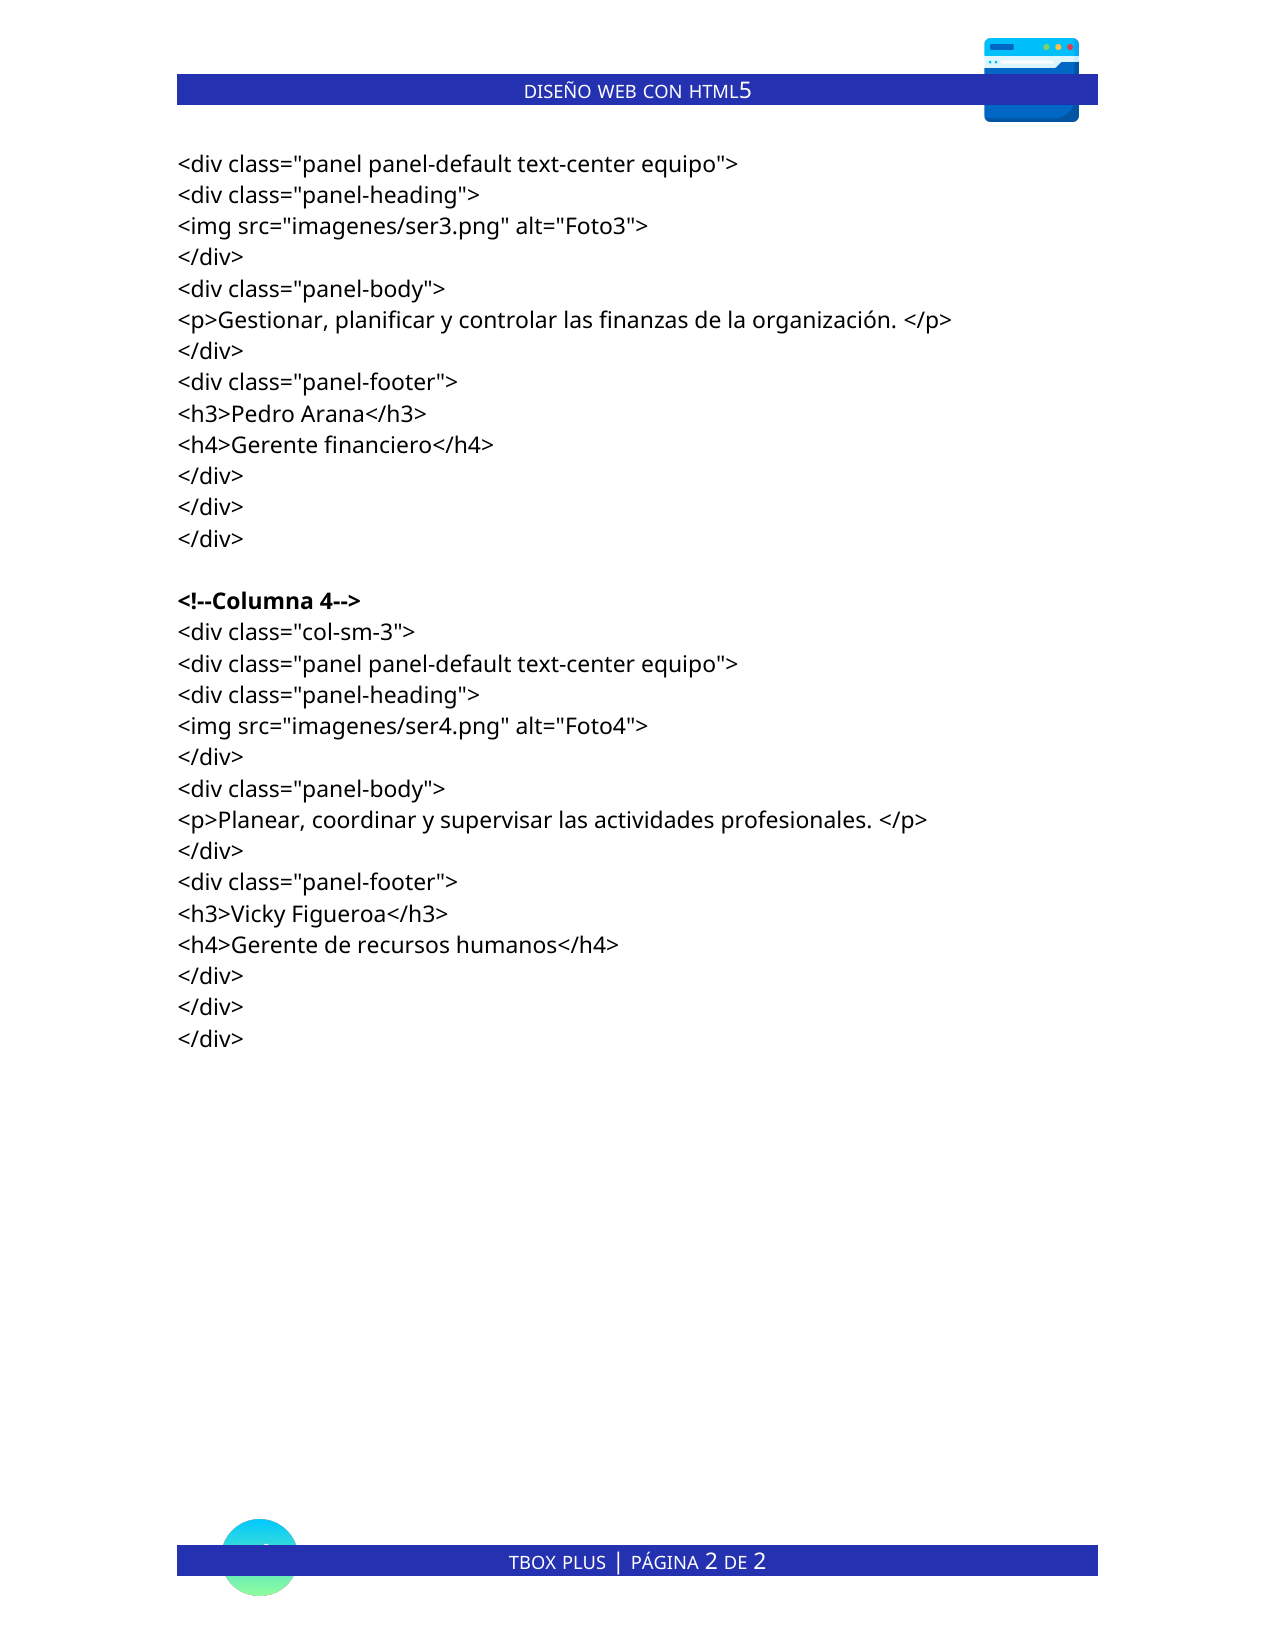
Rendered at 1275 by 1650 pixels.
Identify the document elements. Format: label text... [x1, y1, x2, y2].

text </div> [177, 1023, 1098, 1054]
text <div class="panel-footer"> [177, 366, 1098, 398]
text </div> [177, 335, 1098, 366]
text <img src="imagenes/ser3.png" alt="Foto3"> [177, 210, 1098, 241]
text </div> [177, 835, 1098, 866]
text </div> [177, 491, 1098, 523]
text <img src="imagenes/ser4.png" alt="Foto4"> [177, 710, 1098, 741]
text <div class="panel-body"> [177, 273, 1098, 304]
text </div> [177, 523, 1098, 554]
text </div> [177, 241, 1098, 273]
text <h4>Gerente de recursos humanos</h4> [177, 929, 1098, 960]
picture [212, 1576, 307, 1605]
text <!--Columna 4--> [177, 585, 1098, 616]
text </div> [177, 741, 1098, 773]
picture [991, 45, 1013, 49]
picture [984, 105, 1079, 128]
text <h3>Pedro Arana</h3> [177, 398, 1098, 429]
text <div class="panel-body"> [177, 773, 1098, 804]
text <div class="panel-heading"> [177, 679, 1098, 710]
picture [212, 1510, 307, 1545]
text <div class="panel-heading"> [177, 179, 1098, 210]
picture [984, 32, 1079, 40]
text </div> [177, 460, 1098, 491]
text <h3>Vicky Figueroa</h3> [177, 898, 1098, 929]
text <div class="panel-footer"> [177, 866, 1098, 898]
text </div> [177, 991, 1098, 1023]
text <p>Gestionar, planificar y controlar las finanzas de la organización. </p> [177, 304, 1098, 335]
text <div class="col-sm-3"> [177, 616, 1098, 648]
picture [984, 57, 1079, 74]
text <div class="panel panel-default text-center equipo"> [177, 648, 1098, 679]
text </div> [177, 960, 1098, 991]
text <h4>Gerente financiero</h4> [177, 429, 1098, 460]
text <p>Planear, coordinar y supervisar las actividades profesionales. </p> [177, 804, 1098, 835]
text <div class="panel panel-default text-center equipo"> [177, 148, 1098, 179]
